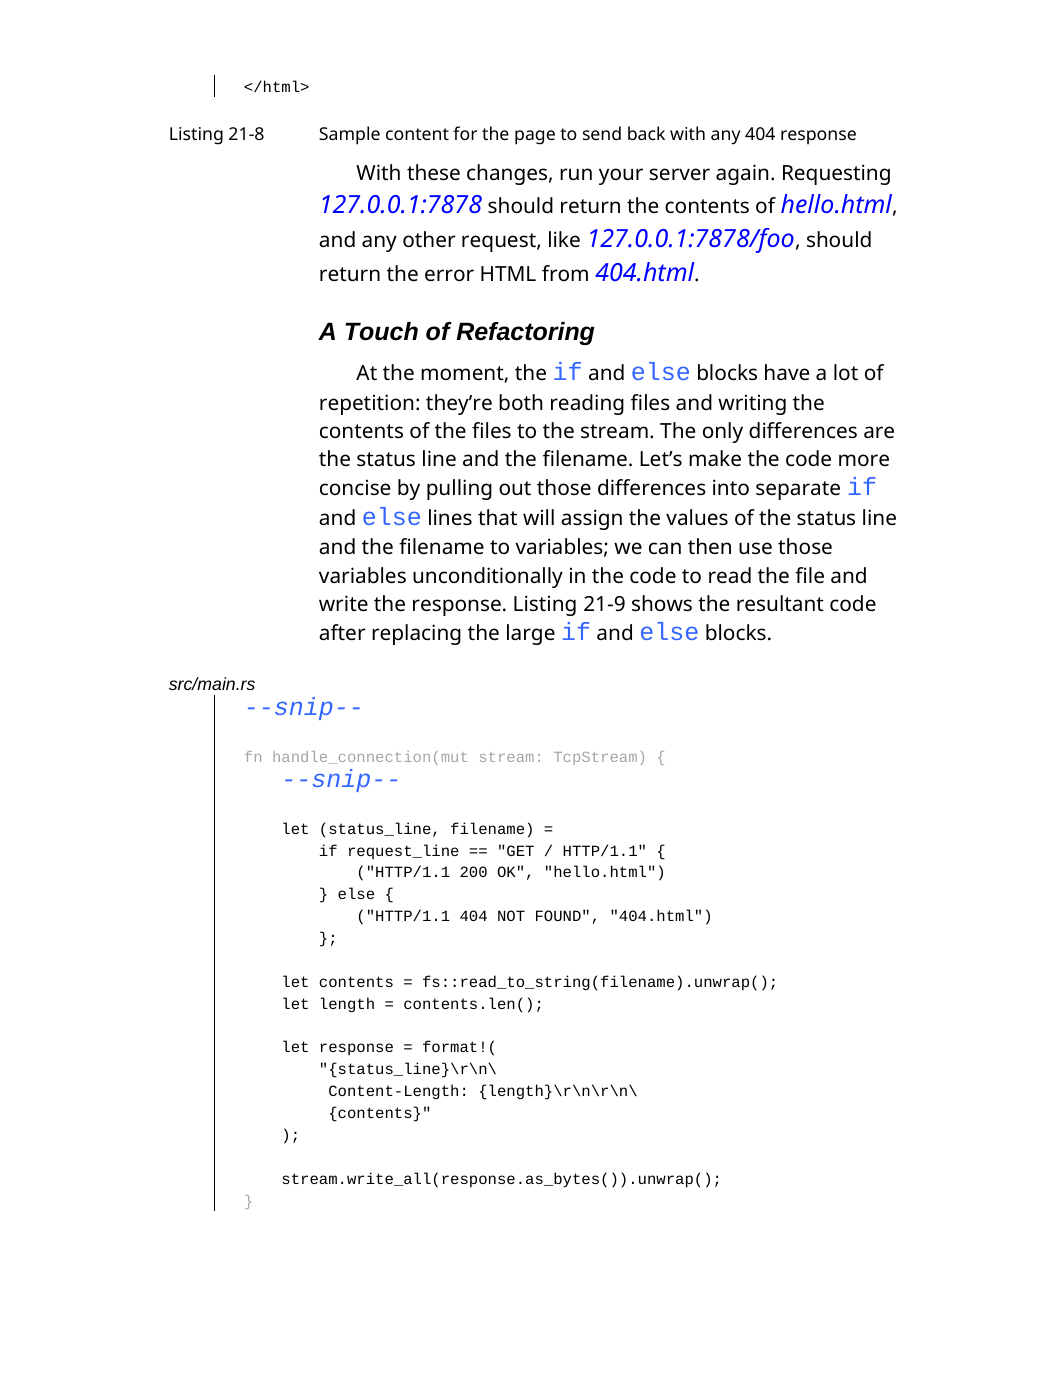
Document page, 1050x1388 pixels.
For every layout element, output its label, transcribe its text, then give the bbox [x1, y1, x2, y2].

text --snip-- [215, 767, 900, 795]
text Content-Length: {length}\r\n\r\n\ [215, 1079, 900, 1101]
text stream.write_all(response.as_bytes()).unwrap(); [215, 1167, 900, 1189]
text let (status_line, filename) = [215, 817, 900, 839]
text } else { [215, 882, 900, 904]
text src/main.rs [169, 673, 900, 694]
text let length = contents.len(); [215, 992, 900, 1014]
text A Touch of Refactoring [319, 314, 900, 345]
text let contents = fs::read_to_string(filename).unwrap(); [215, 970, 900, 992]
text if request_line == "GET / HTTP/1.1" { [215, 839, 900, 861]
text ); [215, 1123, 900, 1145]
text </html> [215, 75, 900, 97]
list Sample content for the page to send back with any 404 response [169, 122, 900, 146]
text ("HTTP/1.1 200 OK", "hello.html") [215, 861, 900, 882]
text {contents}" [215, 1101, 900, 1123]
text ("HTTP/1.1 404 NOT FOUND", "404.html") [215, 904, 900, 926]
text --snip-- [213, 694, 900, 723]
text "{status_line}\r\n\ [215, 1057, 900, 1079]
text }; [215, 926, 900, 948]
text At the moment, the if and else blocks have a lot of repetition: they’re both reading files and writing the contents of the files to the stream. The only differences are the status line and the filename. Let’s make the code more concise by pulling out those differences into separate if and else lines that will assign the values of the status line and the filename to variables; we can then use those variables unconditionally in the code to read the file and write the response. Listing 2-9 shows the resultant code after replacing the large if and else blocks. [319, 358, 900, 648]
text } [215, 1189, 900, 1211]
text let response = format!( [215, 1036, 900, 1057]
text fn handle_connection(mut stream: TcpStream) { [215, 745, 900, 767]
